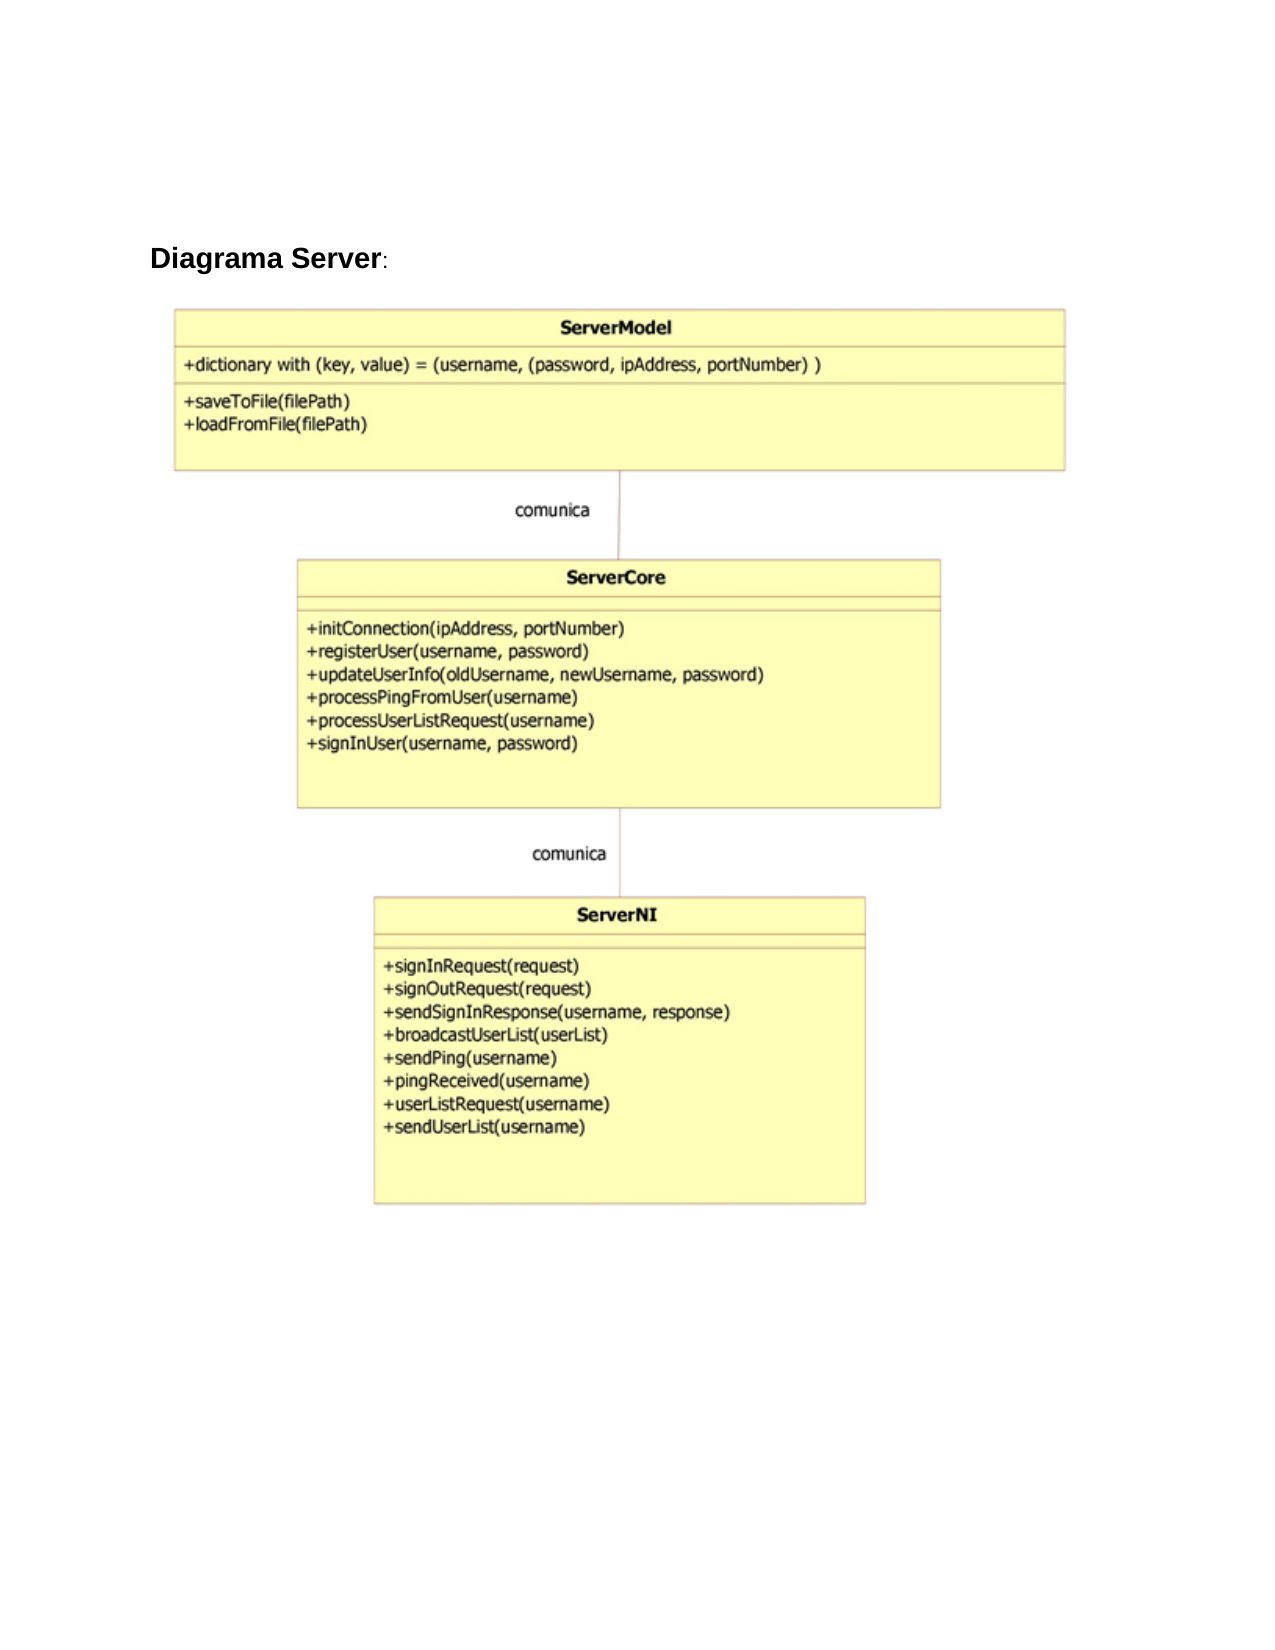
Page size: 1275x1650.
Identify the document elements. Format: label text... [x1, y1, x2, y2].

text Diagrama Server: [150, 241, 1125, 274]
picture [150, 279, 1100, 1248]
